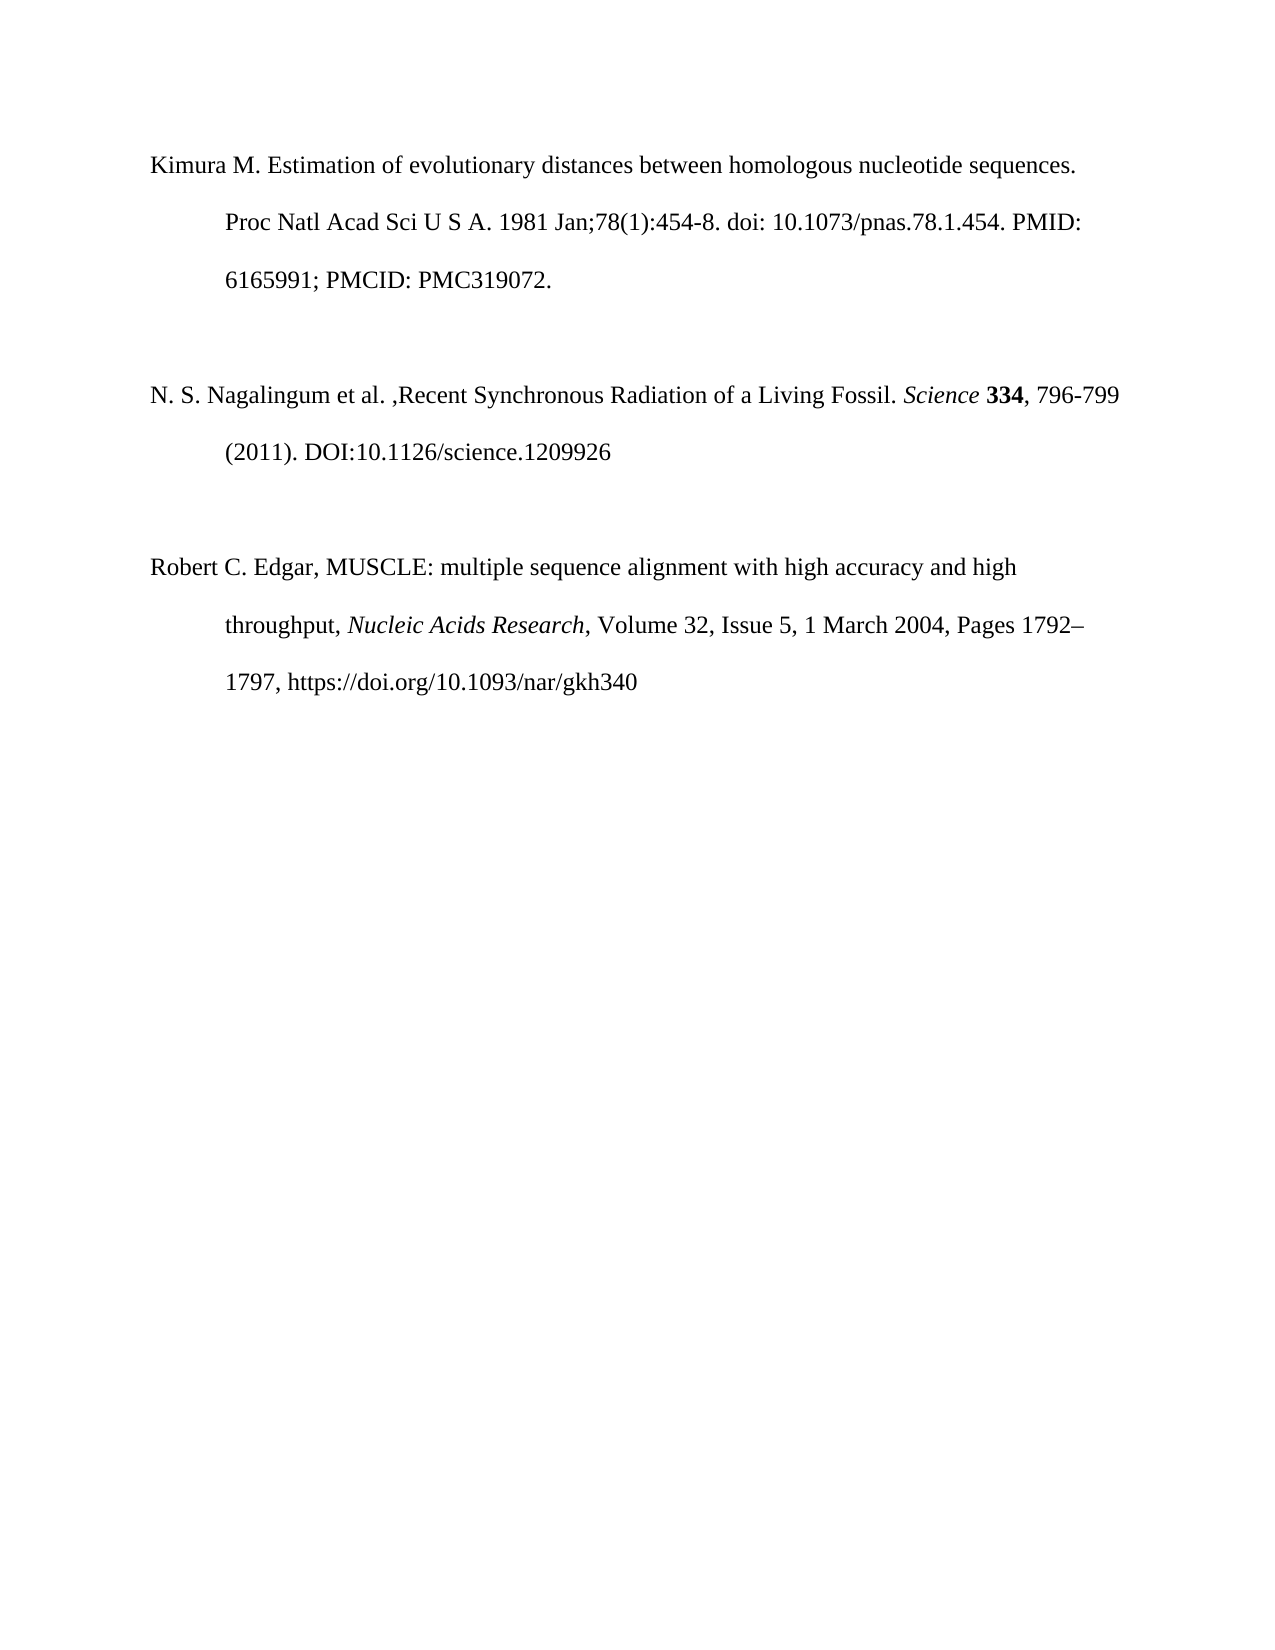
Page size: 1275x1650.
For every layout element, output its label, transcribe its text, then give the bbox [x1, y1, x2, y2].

text Robert C. Edgar, MUSCLE: multiple sequence alignment with high accuracy and high throughput, Nucleic Acids Research, Volume 32, Issue 5, 1 March 2004, Pages 1792–1797, https://doi.org/10.1093/nar/gkh340 [150, 552, 1125, 696]
text Kimura M. Estimation of evolutionary distances between homologous nucleotide sequences. Proc Natl Acad Sci U S A. 1981 Jan;78(1):454-8. doi: 10.1073/pnas.78.1.454. PMID: 6165991; PMCID: PMC319072. [150, 150, 1125, 294]
text N. S. Nagalingum et al. ,Recent Synchronous Radiation of a Living Fossil. Science 334, 796-799 (2011). DOI:10.1126/science.1209926 [150, 380, 1125, 466]
